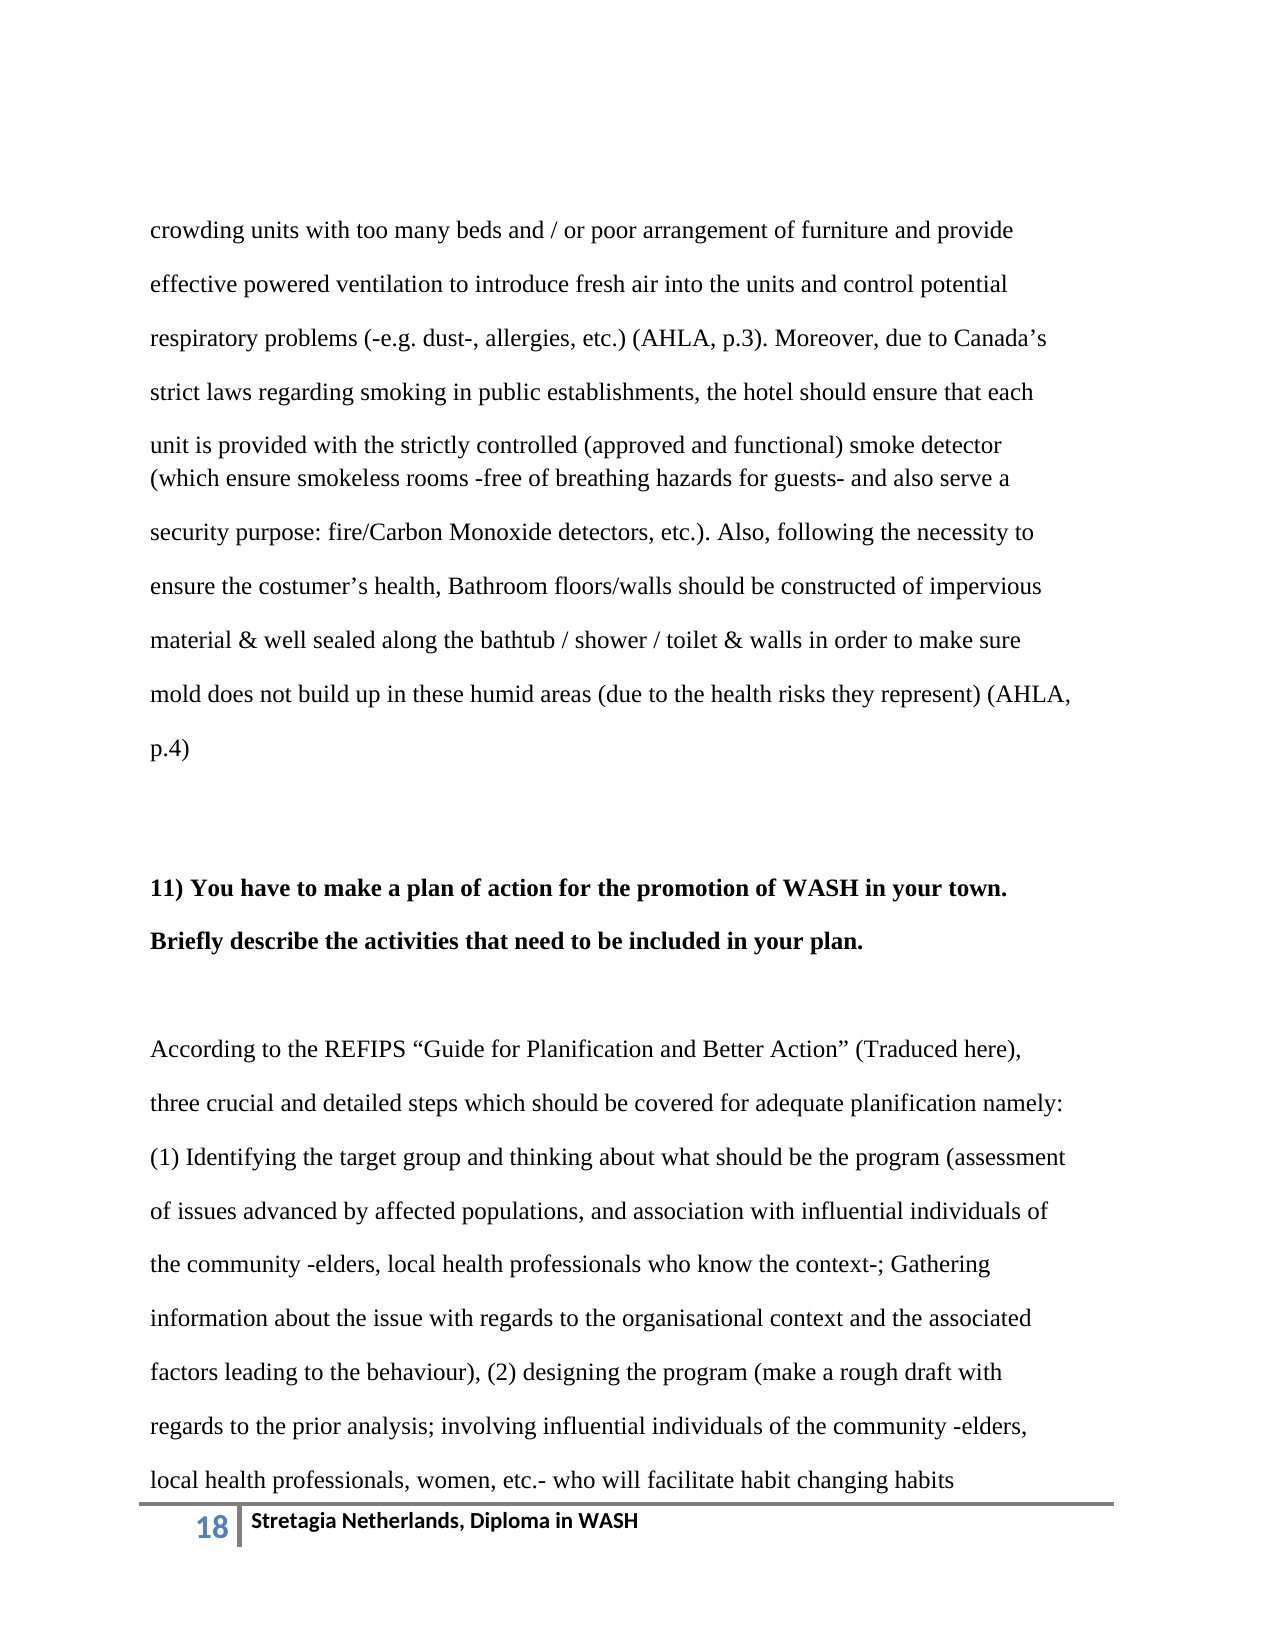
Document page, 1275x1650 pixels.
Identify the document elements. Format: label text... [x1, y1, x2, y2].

text the community -elders, local health professionals who know the context-; Gathering [150, 1249, 1125, 1278]
text security purpose: fire/Carbon Monoxide detectors, etc.). Also, following the necessity to [150, 517, 1125, 546]
text respiratory problems (-e.g. dust-, allergies, etc.) (AHLA, p.3). Moreover, due to Canada’s [150, 323, 1125, 352]
text strict laws regarding smoking in public establishments, the hotel should ensure that each [150, 377, 1125, 405]
text p.4) [150, 733, 1125, 794]
text unit is provided with the strictly controlled (approved and functional) smoke detector (which ensure smokeless rooms -free of breathing hazards for guests- and also serve a [150, 431, 1125, 492]
text three crucial and detailed steps which should be covered for adequate planification namely: [150, 1088, 1125, 1117]
text factors leading to the behaviour), (2) designing the program (make a rough draft with [150, 1357, 1125, 1386]
text effective powered ventilation to introduce fresh air into the units and control potential [150, 269, 1125, 298]
text Briefly describe the activities that need to be included in your plan. [150, 926, 1125, 955]
text According to the REFIPS “Guide for Planification and Better Action” (Traduced here), [150, 1034, 1125, 1063]
text 11) You have to make a plan of action for the promotion of WASH in your town. [150, 873, 1125, 901]
text regards to the prior analysis; involving influential individuals of the community -elders, [150, 1411, 1125, 1440]
text of issues advanced by affected populations, and association with influential individuals of [150, 1196, 1125, 1224]
text ensure the costumer’s health, Bathroom floors/walls should be constructed of impervious [150, 571, 1125, 600]
text mold does not build up in these humid areas (due to the health risks they represent) (AHLA, [150, 679, 1125, 708]
text material & well sealed along the bathtub / shower / toilet & walls in order to make sure [150, 625, 1125, 654]
text local health professionals, women, etc.- who will facilitate habit changing habits [150, 1465, 1125, 1494]
text crowding units with too many beds and / or poor arrangement of furniture and provide [150, 215, 1125, 244]
text (1) Identifying the target group and thinking about what should be the program (assessment [150, 1142, 1125, 1171]
text information about the issue with regards to the organisational context and the associated [150, 1303, 1125, 1332]
